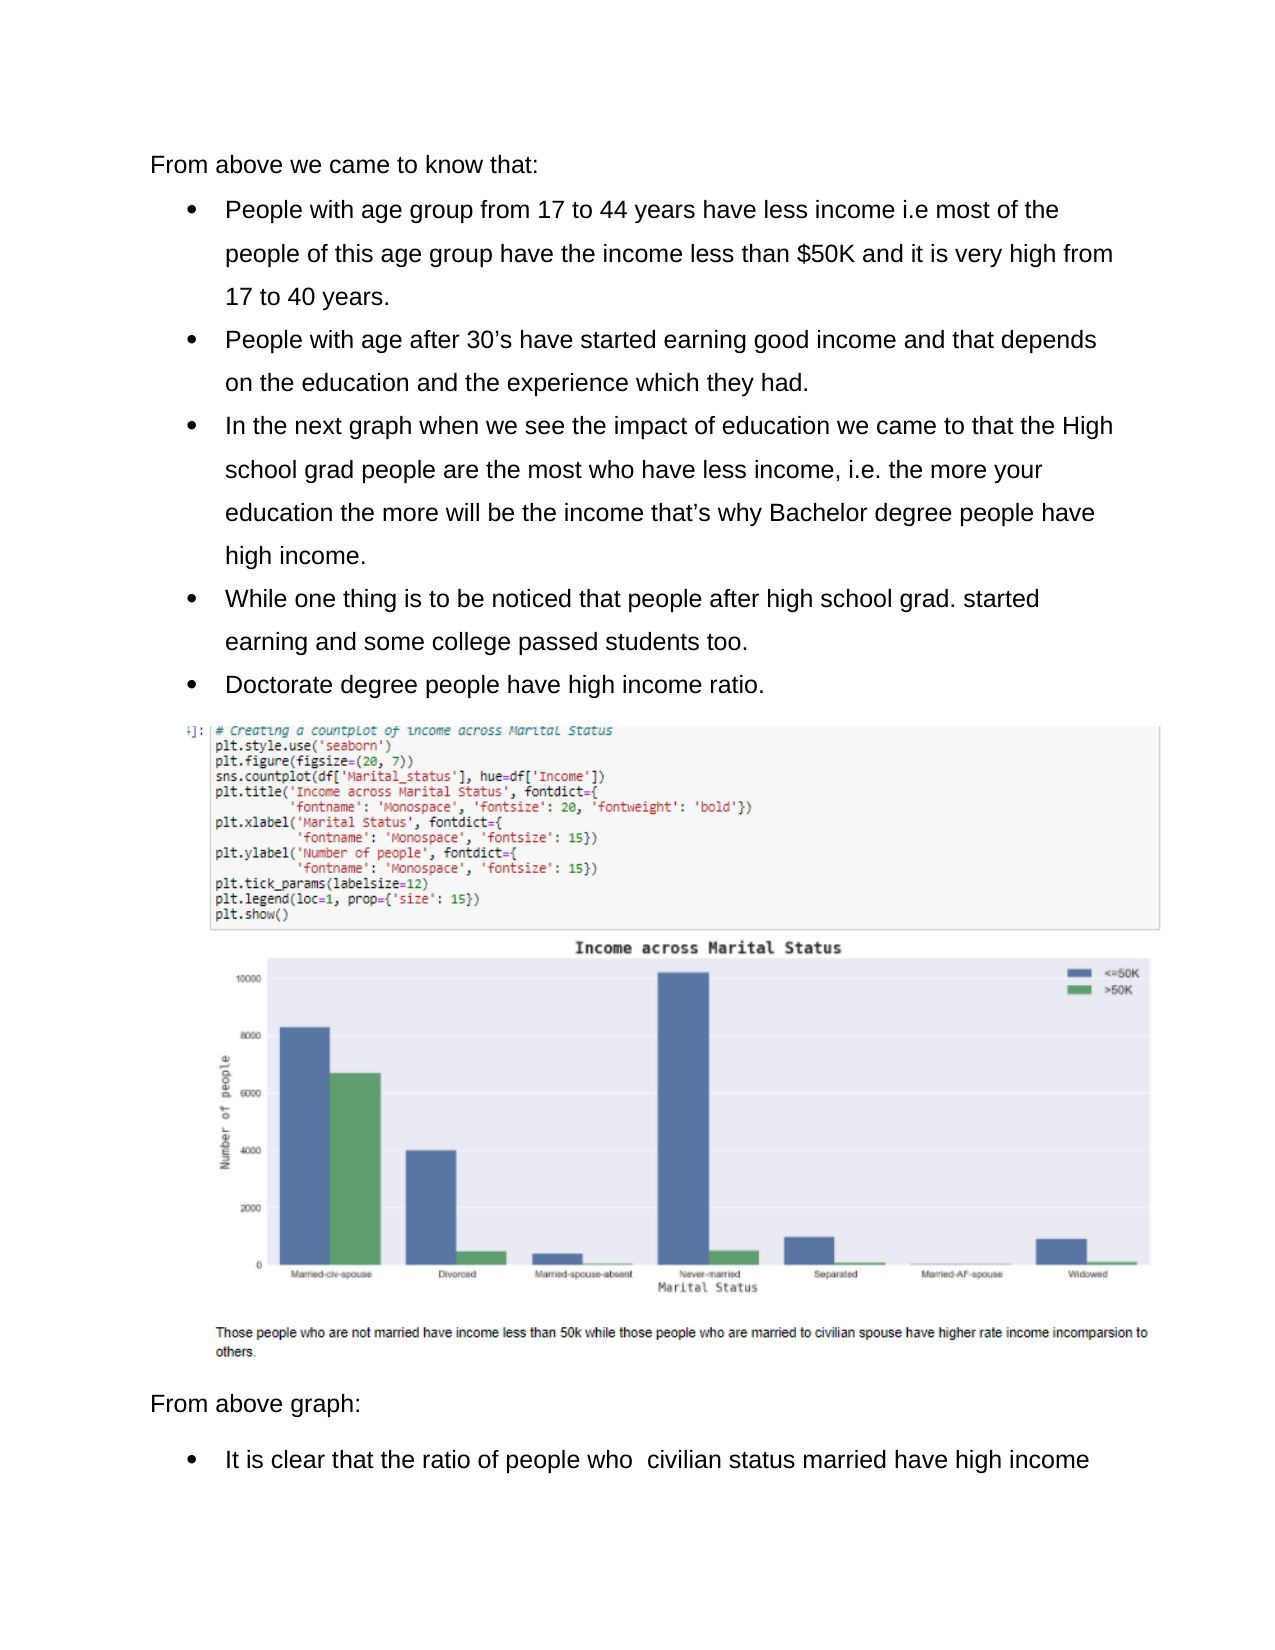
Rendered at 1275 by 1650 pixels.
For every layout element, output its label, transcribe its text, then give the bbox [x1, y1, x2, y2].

text From above graph: [150, 1389, 1125, 1418]
list It is clear that the ratio of people who civilian status married have high income [187, 1444, 1125, 1473]
list Doctorate degree people have high income ratio. [187, 670, 1125, 699]
text From above we came to know that: [150, 150, 1125, 179]
list While one thing is to be noticed that people after high school grad. started earning and some college passed students too. [187, 584, 1125, 656]
list People with age group from 17 to 44 years have less income i.e most of the people of this age group have the income less than $50K and it is very high from 17 to 40 years. [187, 196, 1125, 311]
list In the next graph when we see the impact of education we came to that the High school grad people are the most who have less income, i.e. the more your education the more will be the income that’s why Bachelor degree people have high income. [187, 411, 1125, 569]
picture [187, 726, 1163, 1363]
list People with age after 30’s have started earning good income and that depends on the education and the experience which they had. [187, 325, 1125, 397]
